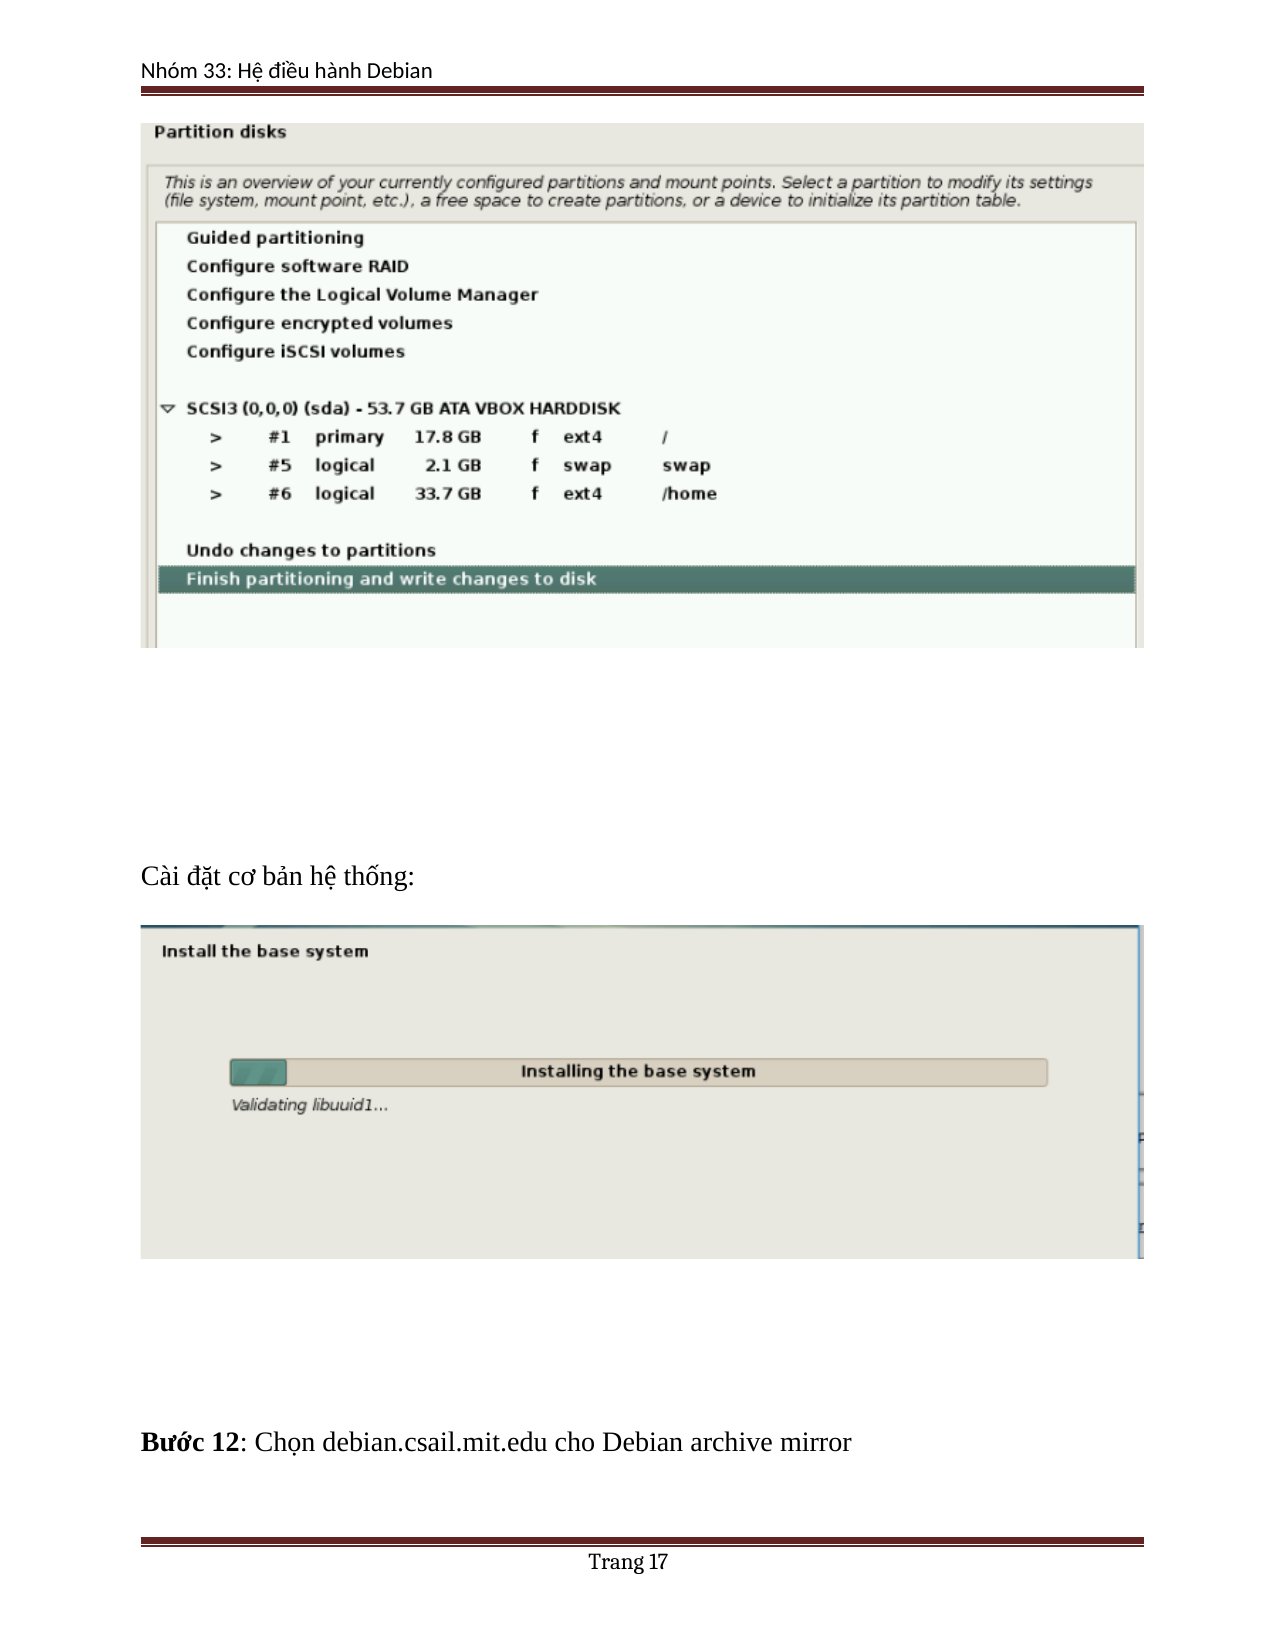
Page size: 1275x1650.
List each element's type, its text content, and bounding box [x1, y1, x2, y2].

text Bước 12: Chọn debian.csail.mit.edu cho Debian archive mirror [141, 1424, 1144, 1457]
text Cài đặt cơ bản hệ thống: [141, 859, 1144, 891]
picture [140, 123, 1144, 648]
picture [140, 925, 1144, 1259]
